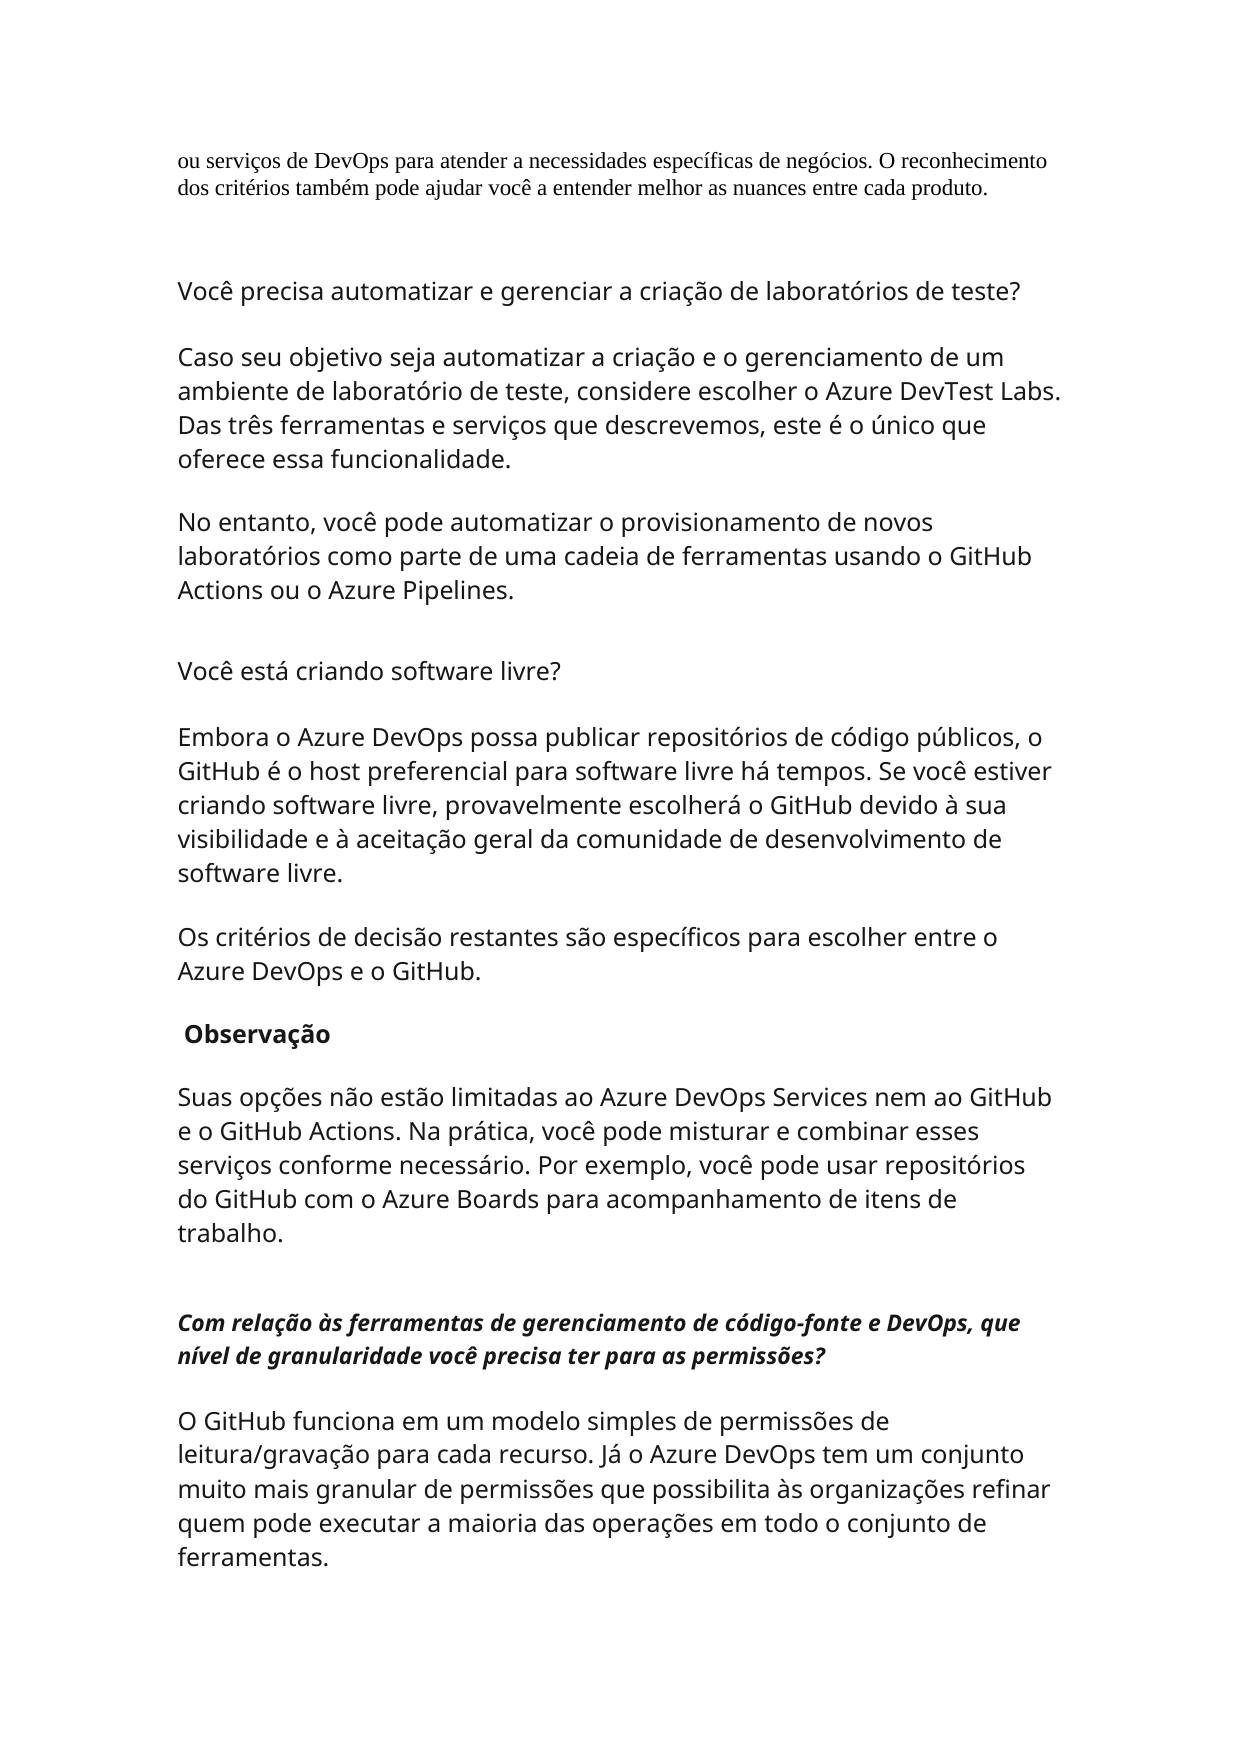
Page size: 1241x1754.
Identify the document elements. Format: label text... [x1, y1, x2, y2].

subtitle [177, 148, 1063, 200]
text O GitHub funciona em um modelo simples de permissões de leitura/gravação para cada recurso. Já o Azure DevOps tem um conjunto muito mais granular de permissões que possibilita às organizações refinar quem pode executar a maioria das operações em todo o conjunto de ferramentas. [177, 1403, 1063, 1573]
title Observação [177, 1017, 1063, 1051]
subtitle Você está criando software livre? [177, 654, 1063, 688]
text No entanto, você pode automatizar o provisionamento de novos laboratórios como parte de uma cadeia de ferramentas usando o GitHub Actions ou o Azure Pipelines. [177, 505, 1063, 607]
text Embora o Azure DevOps possa publicar repositórios de código públicos, o GitHub é o host preferencial para software livre há tempos. Se você estiver criando software livre, provavelmente escolherá o GitHub devido à sua visibilidade e à aceitação geral da comunidade de desenvolvimento de software livre. [177, 720, 1063, 890]
subtitle Você precisa automatizar e gerenciar a criação de laboratórios de teste? [177, 273, 1063, 308]
subtitle Com relação às ferramentas de gerenciamento de código-fonte e DevOps, que nível de granularidade você precisa ter para as permissões? [177, 1306, 1063, 1371]
text Caso seu objetivo seja automatizar a criação e o gerenciamento de um ambiente de laboratório de teste, considere escolher o Azure DevTest Labs. Das três ferramentas e serviços que descrevemos, este é o único que oferece essa funcionalidade. [177, 339, 1063, 476]
text Os critérios de decisão restantes são específicos para escolher entre o Azure DevOps e o GitHub. [177, 919, 1063, 987]
text Suas opções não estão limitadas ao Azure DevOps Services nem ao GitHub e o GitHub Actions. Na prática, você pode misturar e combinar esses serviços conforme necessário. Por exemplo, você pode usar repositórios do GitHub com o Azure Boards para acompanhamento de itens de trabalho. [177, 1080, 1063, 1250]
